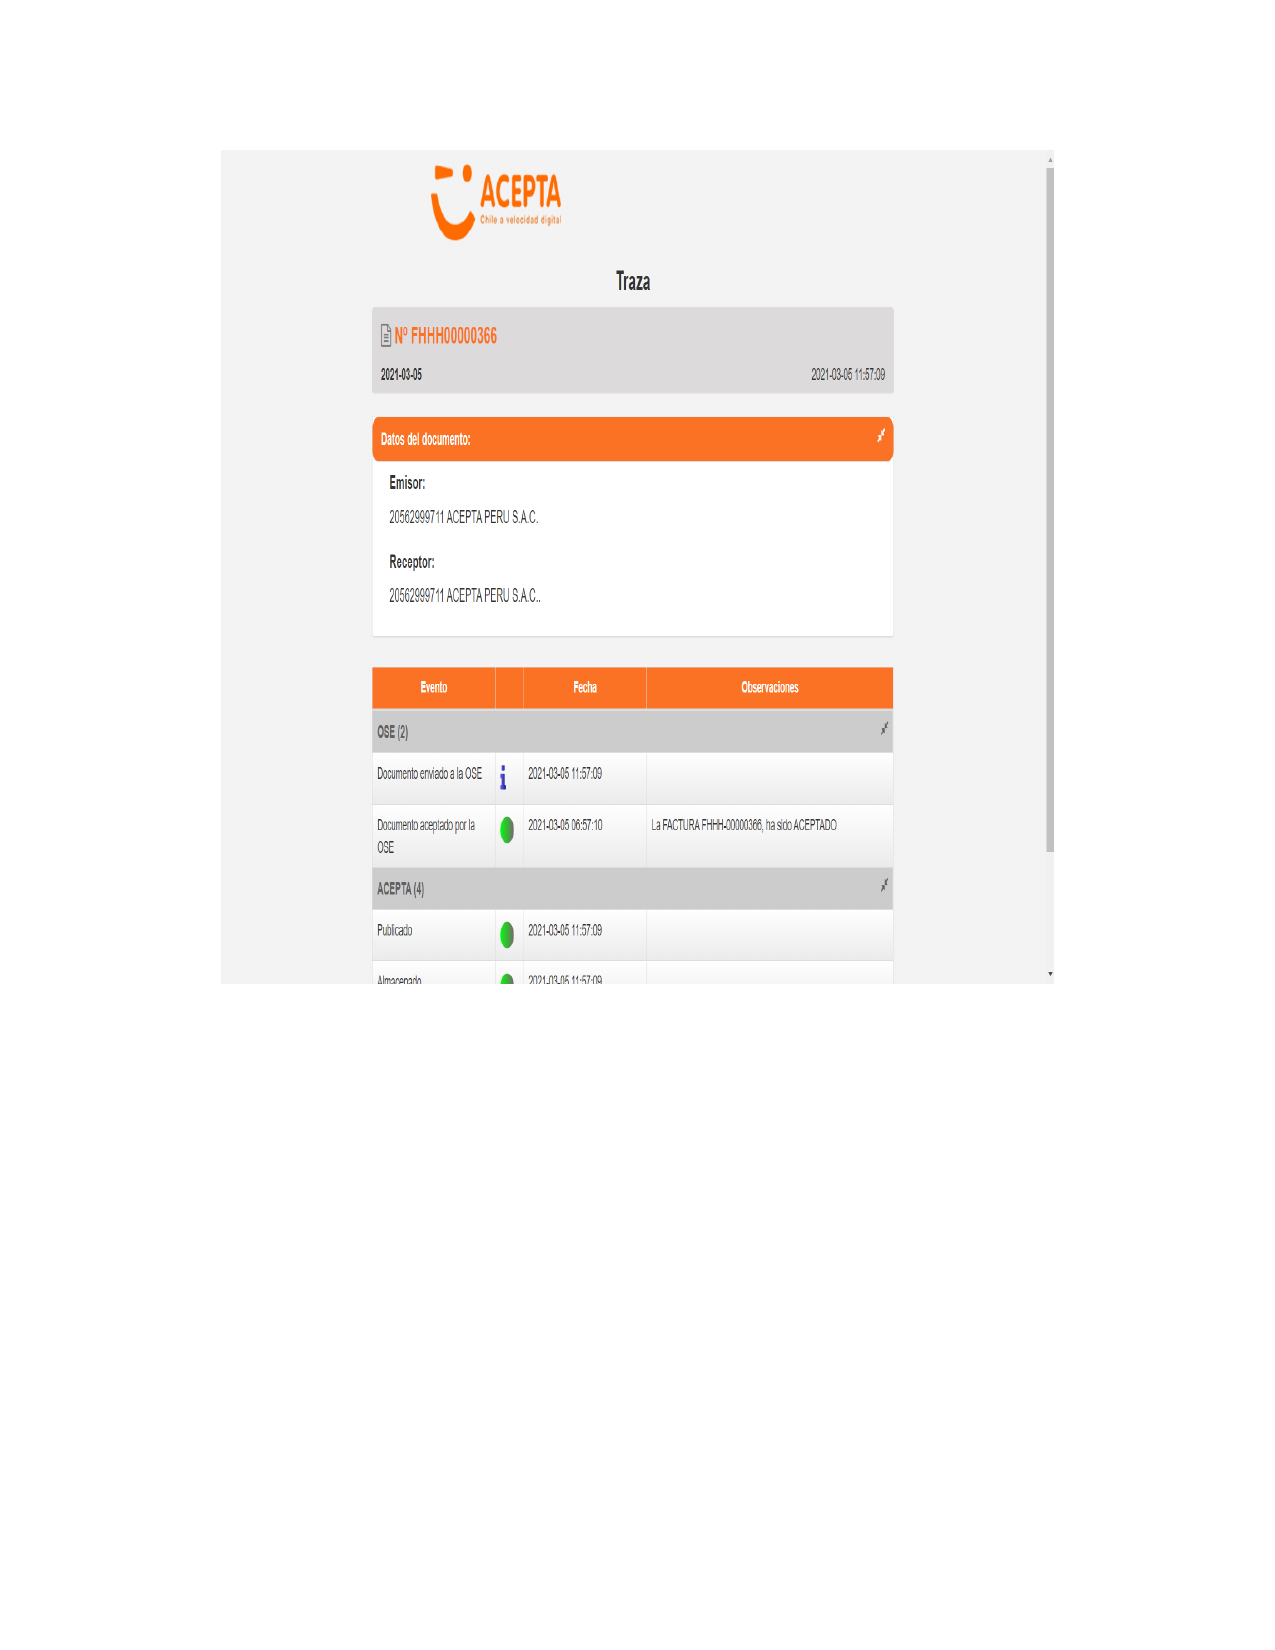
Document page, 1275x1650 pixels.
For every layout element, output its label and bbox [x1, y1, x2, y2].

picture [220, 184, 1055, 1018]
